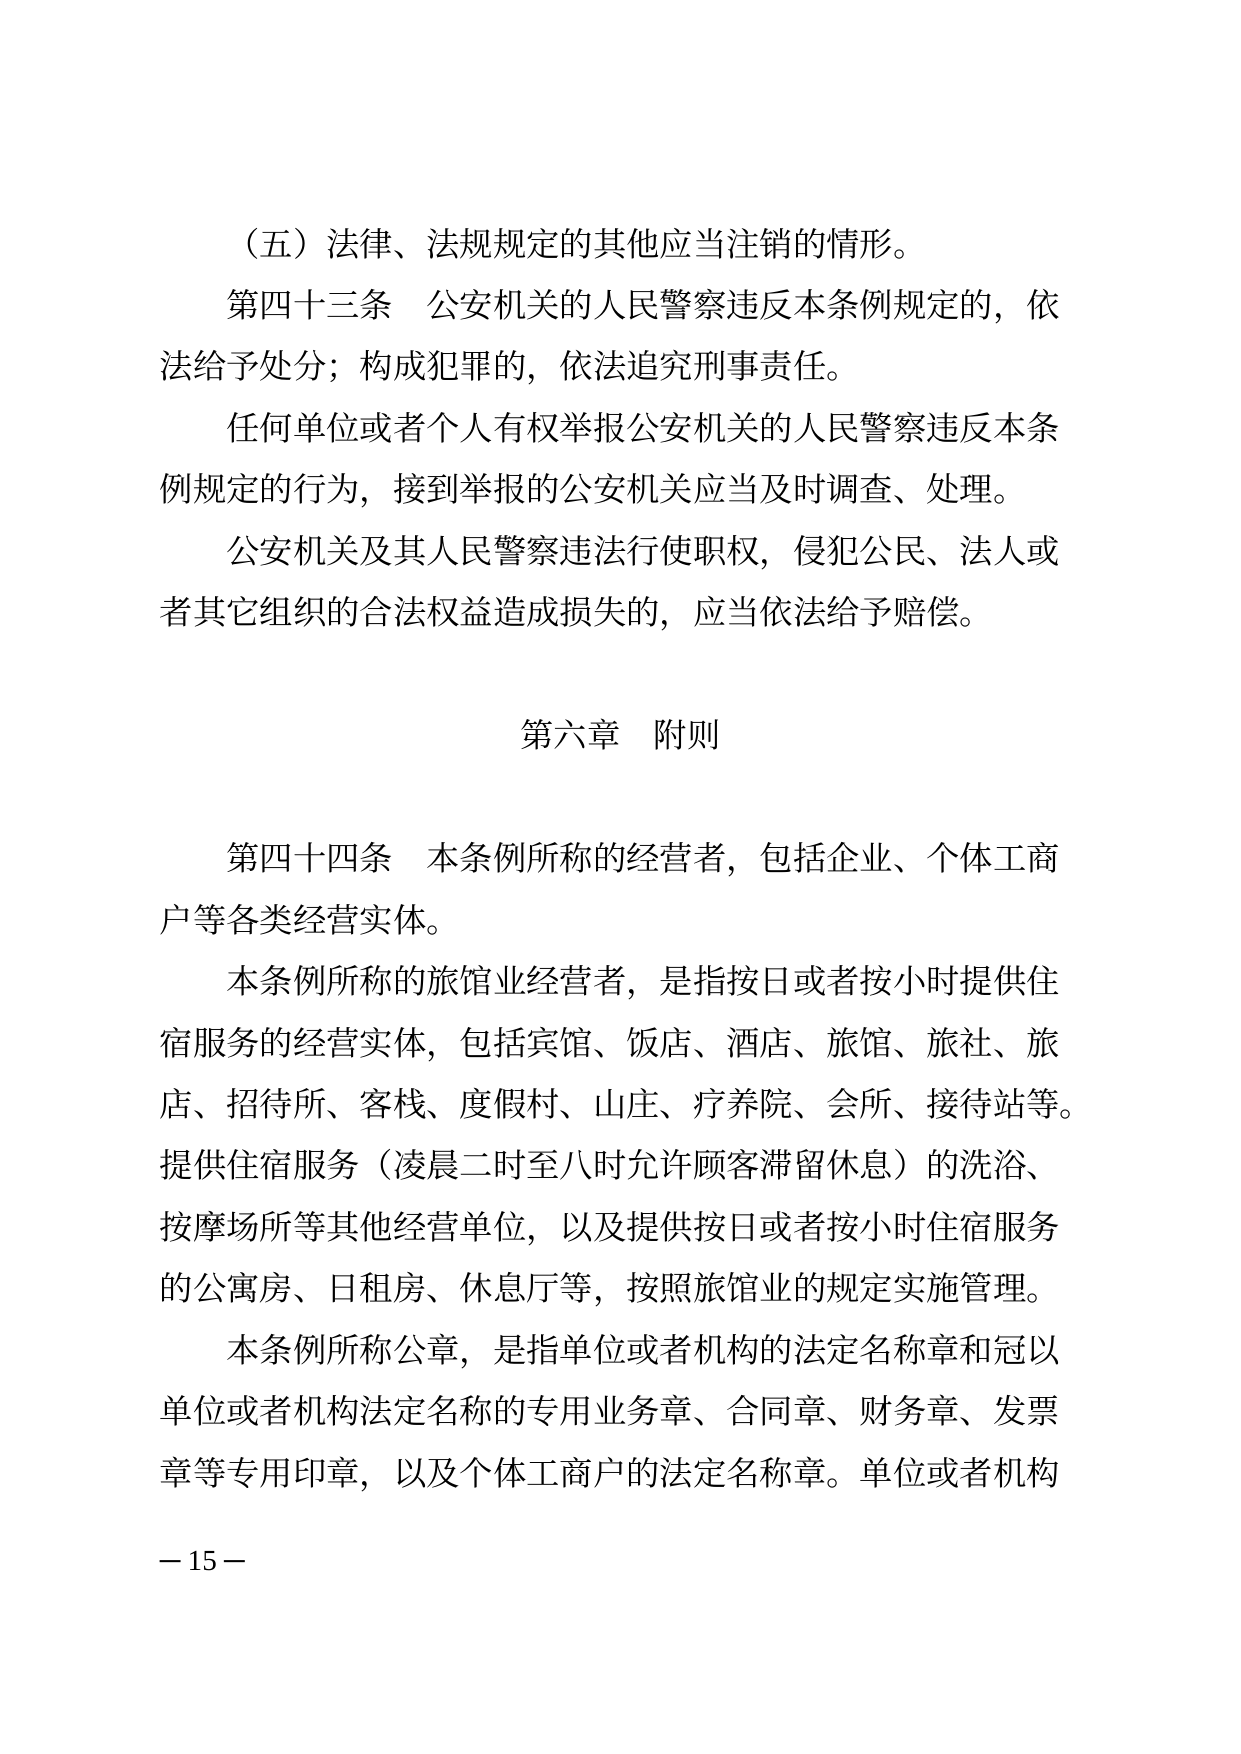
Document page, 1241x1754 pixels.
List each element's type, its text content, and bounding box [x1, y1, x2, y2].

text 本条例所称的旅馆业经营者，是指按日或者按小时提供住宿服务的经营实体，包括宾馆、饭店、酒店、旅馆、旅社、旅店、招待所、客栈、度假村、山庄、疗养院、会所、接待站等。提供住宿服务（凌晨二时至八时允许顾客滞留休息）的洗浴、按摩场所等其他经营单位，以及提供按日或者按小时住宿服务的公寓房、日租房、休息厅等，按照旅馆业的规定实施管理。 [159, 944, 1081, 1313]
text 任何单位或者个人有权举报公安机关的人民警察违反本条例规定的行为，接到举报的公安机关应当及时调查、处理。 [159, 391, 1081, 514]
text 第六章 附则 [159, 698, 1081, 760]
text 公安机关及其人民警察违法行使职权，侵犯公民、法人或者其它组织的合法权益造成损失的，应当依法给予赔偿。 [159, 514, 1081, 637]
text 第四十四条 本条例所称的经营者，包括企业、个体工商户等各类经营实体。 [159, 821, 1081, 944]
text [159, 1313, 1081, 1497]
text 第四十三条 公安机关的人民警察违反本条例规定的，依法给予处分；构成犯罪的，依法追究刑事责任。 [159, 268, 1081, 391]
text （五）法律、法规规定的其他应当注销的情形。 [159, 207, 1081, 268]
